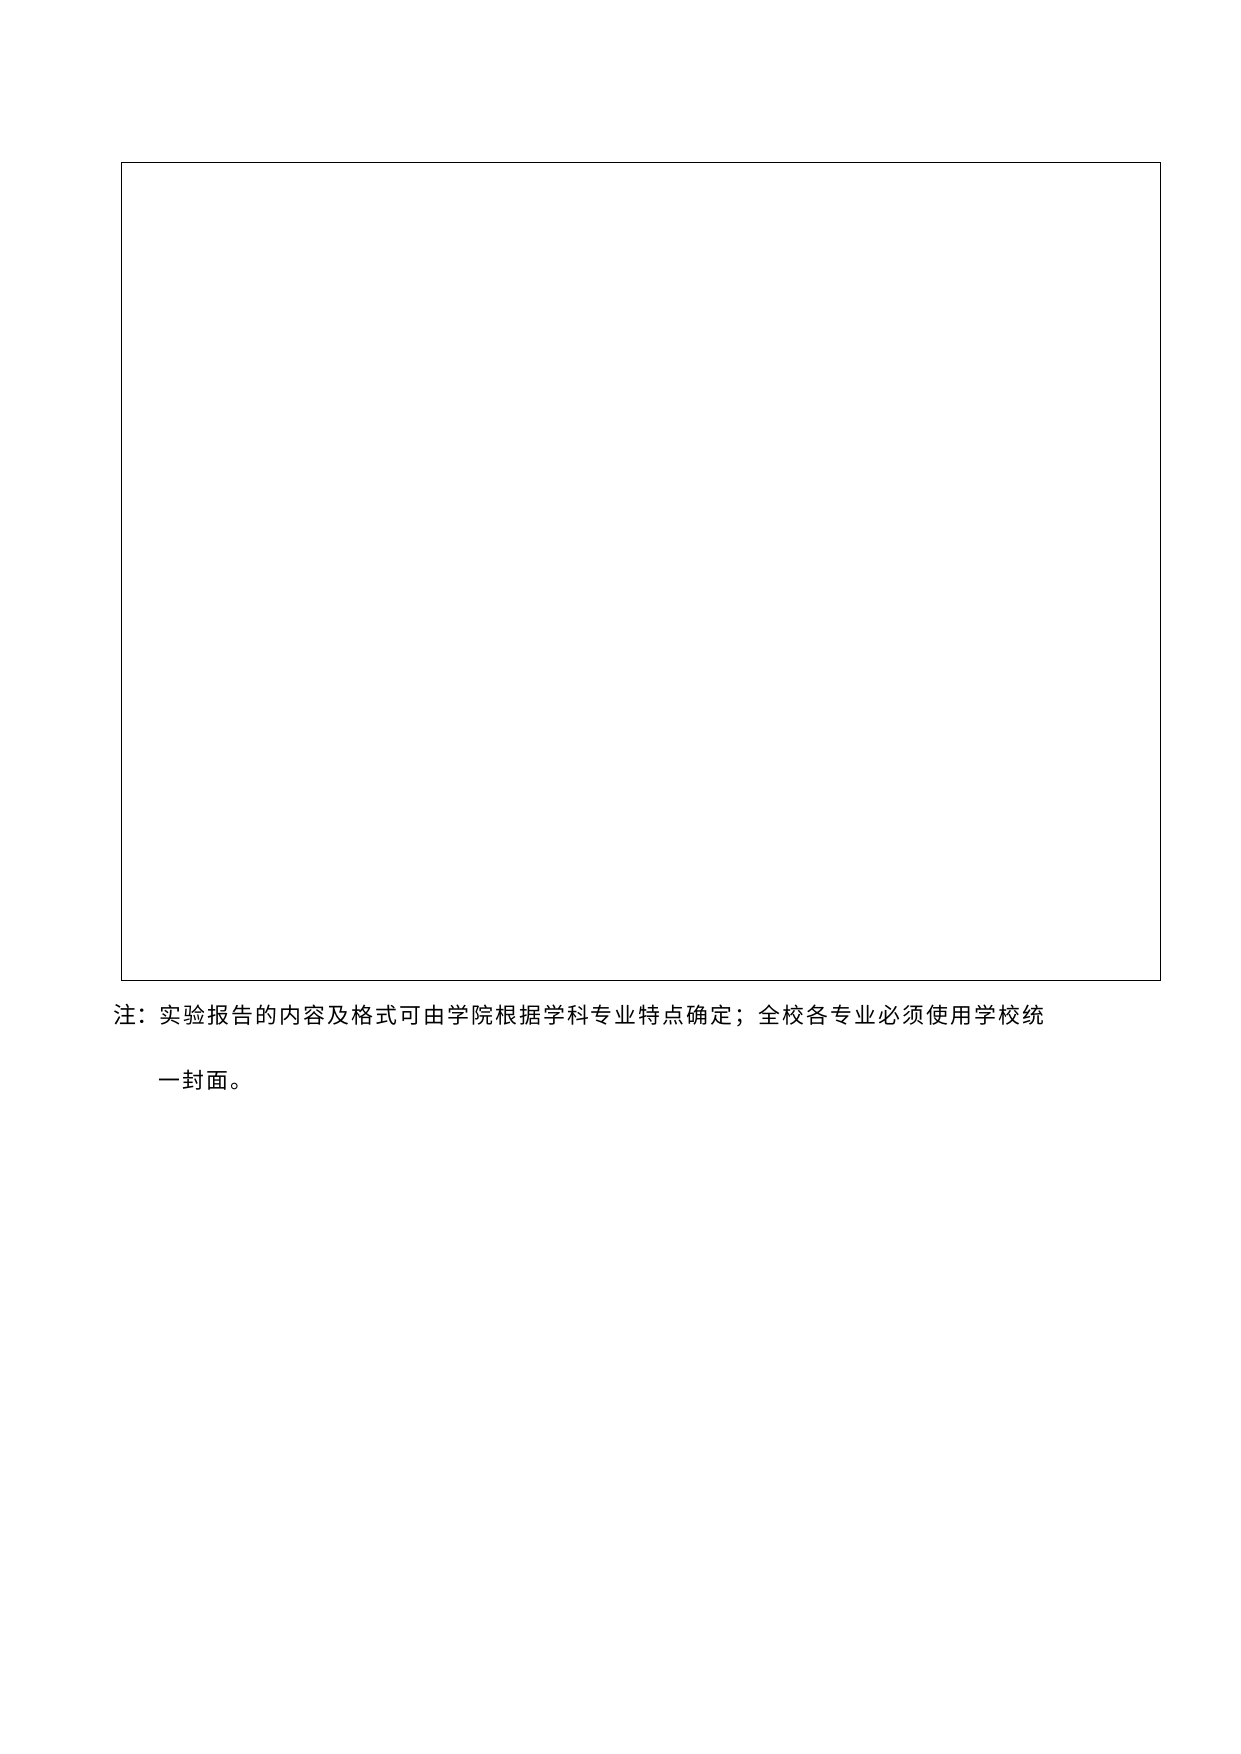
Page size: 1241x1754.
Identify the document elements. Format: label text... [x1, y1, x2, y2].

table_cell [122, 163, 1160, 980]
text 注：实验报告的内容及格式可由学院根据学科专业特点确定；全校各专业必须使用学校统一封面。 [114, 981, 1053, 1095]
